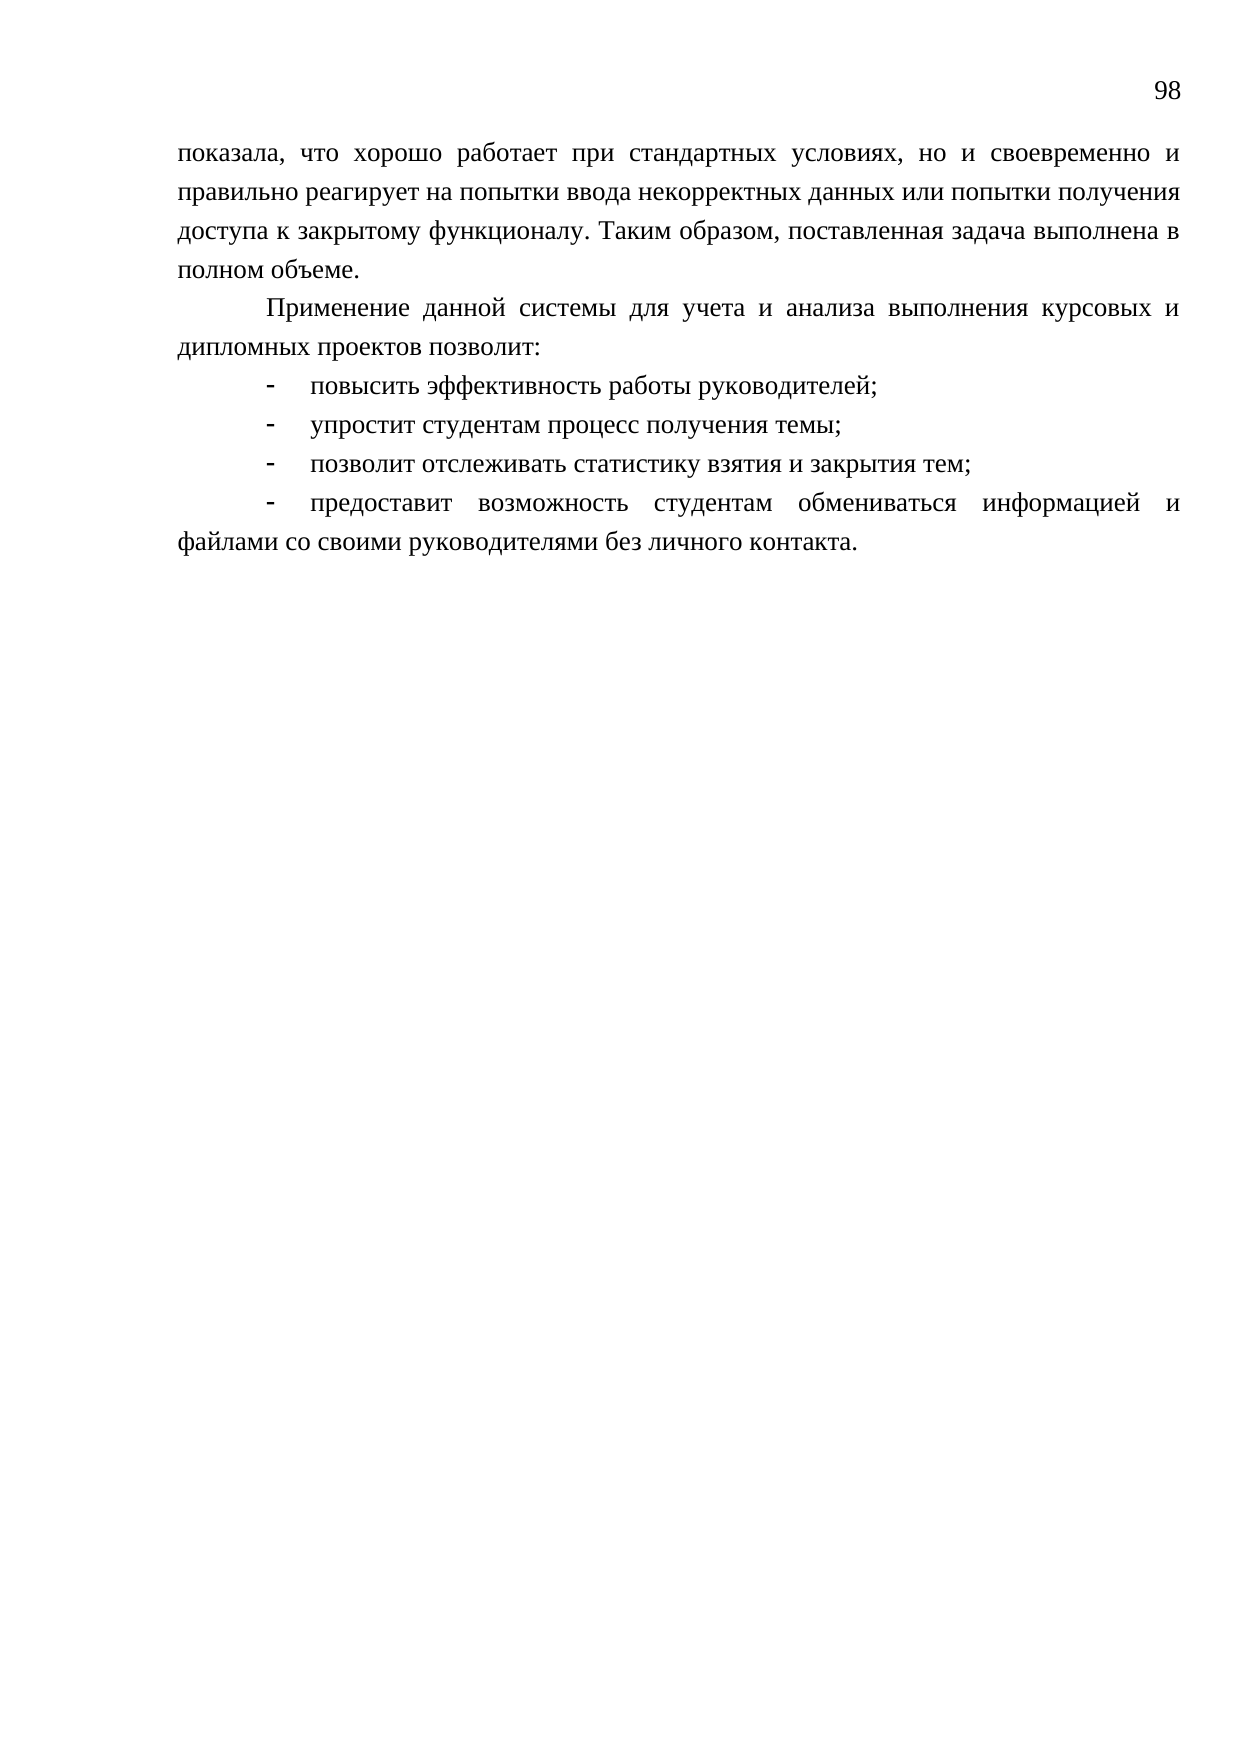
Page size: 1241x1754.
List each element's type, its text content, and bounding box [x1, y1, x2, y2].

list предоставит возможность студентам обмениваться информацией и файлами со своими руководителями без личного контакта. [177, 486, 1181, 557]
list повысить эффективность работы руководителей; [177, 369, 1181, 401]
list позволит отслеживать статистику взятия и закрытия тем; [177, 447, 1181, 479]
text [177, 136, 1181, 284]
text Применение данной системы для учета и анализа выполнения курсовых и дипломных проектов позволит: [177, 292, 1181, 362]
list упростит студентам процесс получения темы; [177, 408, 1181, 439]
